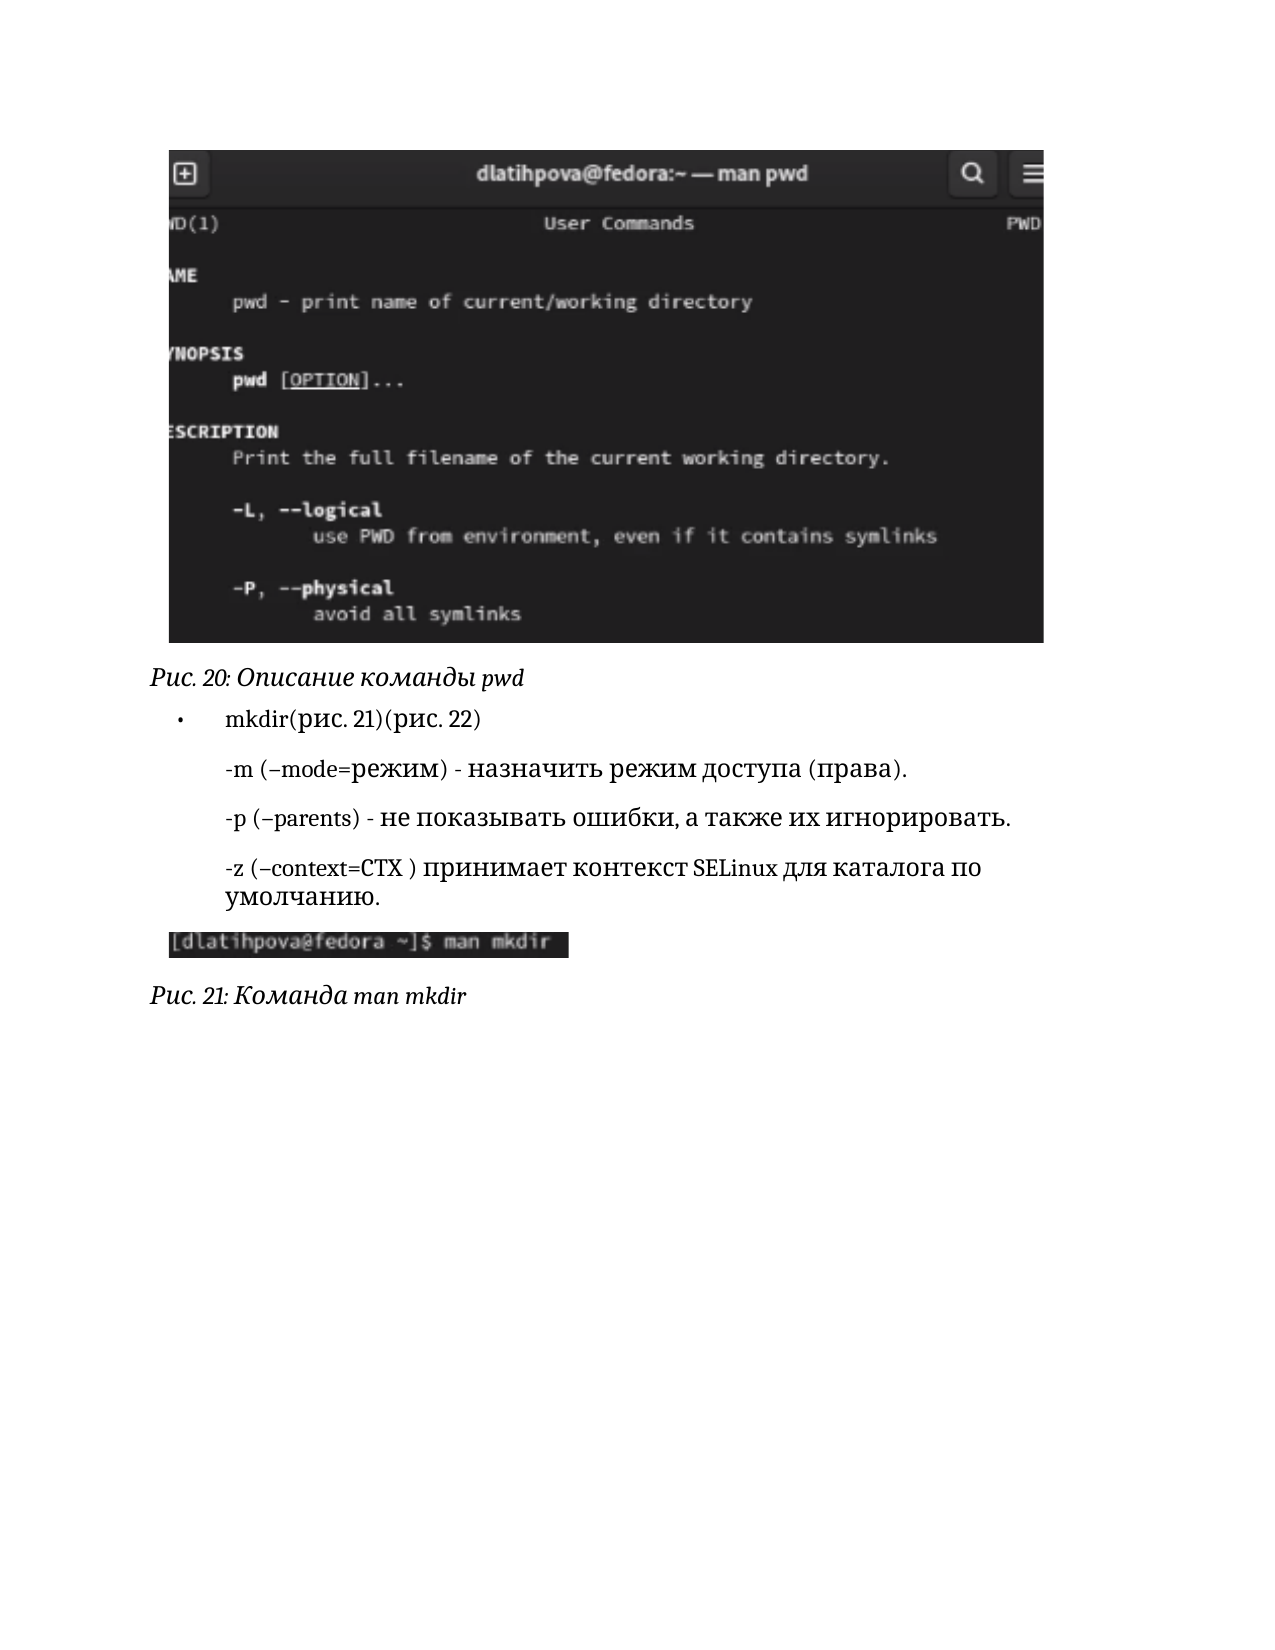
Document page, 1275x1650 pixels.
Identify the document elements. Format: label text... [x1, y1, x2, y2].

picture [168, 932, 569, 958]
text Рис. 20: Описание команды pwd [150, 664, 1125, 693]
picture [168, 150, 1044, 643]
list -m (–mode=режим) - назначить режим доступа (права). [175, 755, 1125, 783]
list -p (–parents) - не показывать ошибки, а также их игнорировать. [175, 804, 1125, 833]
text Рис. 21: Команда man mkdir [150, 982, 1125, 1011]
list -z (–context=CTX ) принимает контекст SELinux для каталога по умолчанию. [175, 854, 1125, 911]
list mkdir(рис. 21)(рис. 22) [175, 705, 1125, 734]
